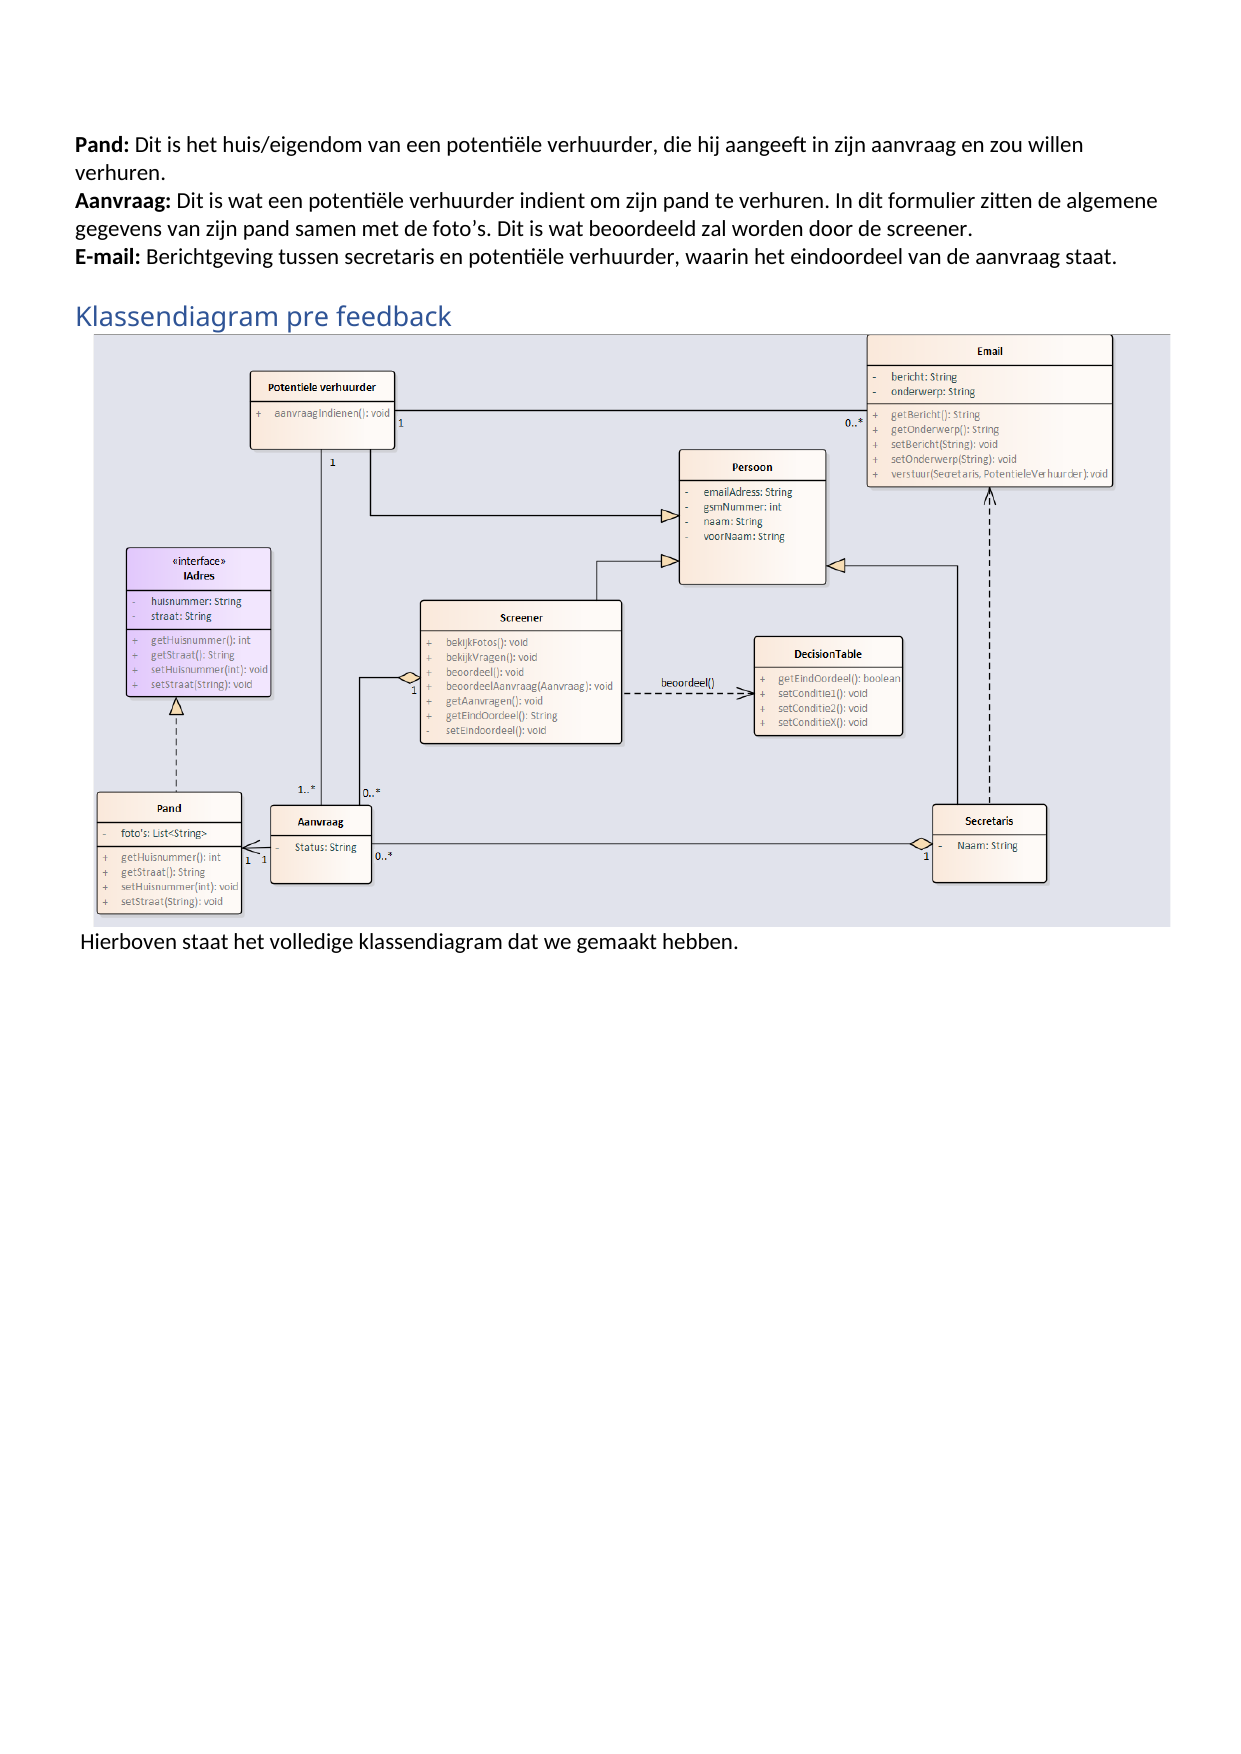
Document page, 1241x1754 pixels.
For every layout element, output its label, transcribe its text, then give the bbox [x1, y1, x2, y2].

text Aanvraag: Dit is wat een potentiële verhuurder indient om zijn pand te verhuren. In dit formulier zitten de algemene gegevens van zijn pand samen met de foto’s. Dit is wat beoordeeld zal worden door de screener. [75, 186, 1165, 242]
text E-mail: Berichtgeving tussen secretaris en potentiële verhuurder, waarin het eindoordeel van de aanvraag staat. [75, 242, 1165, 270]
text Hierboven staat het volledige klassendiagram dat we gemaakt hebben. [75, 927, 1165, 955]
text Klassendiagram pre feedback [75, 298, 1165, 927]
text Pand: Dit is het huis/eigendom van een potentiële verhuurder, die hij aangeeft in zijn aanvraag en zou willen verhuren. [75, 130, 1165, 186]
